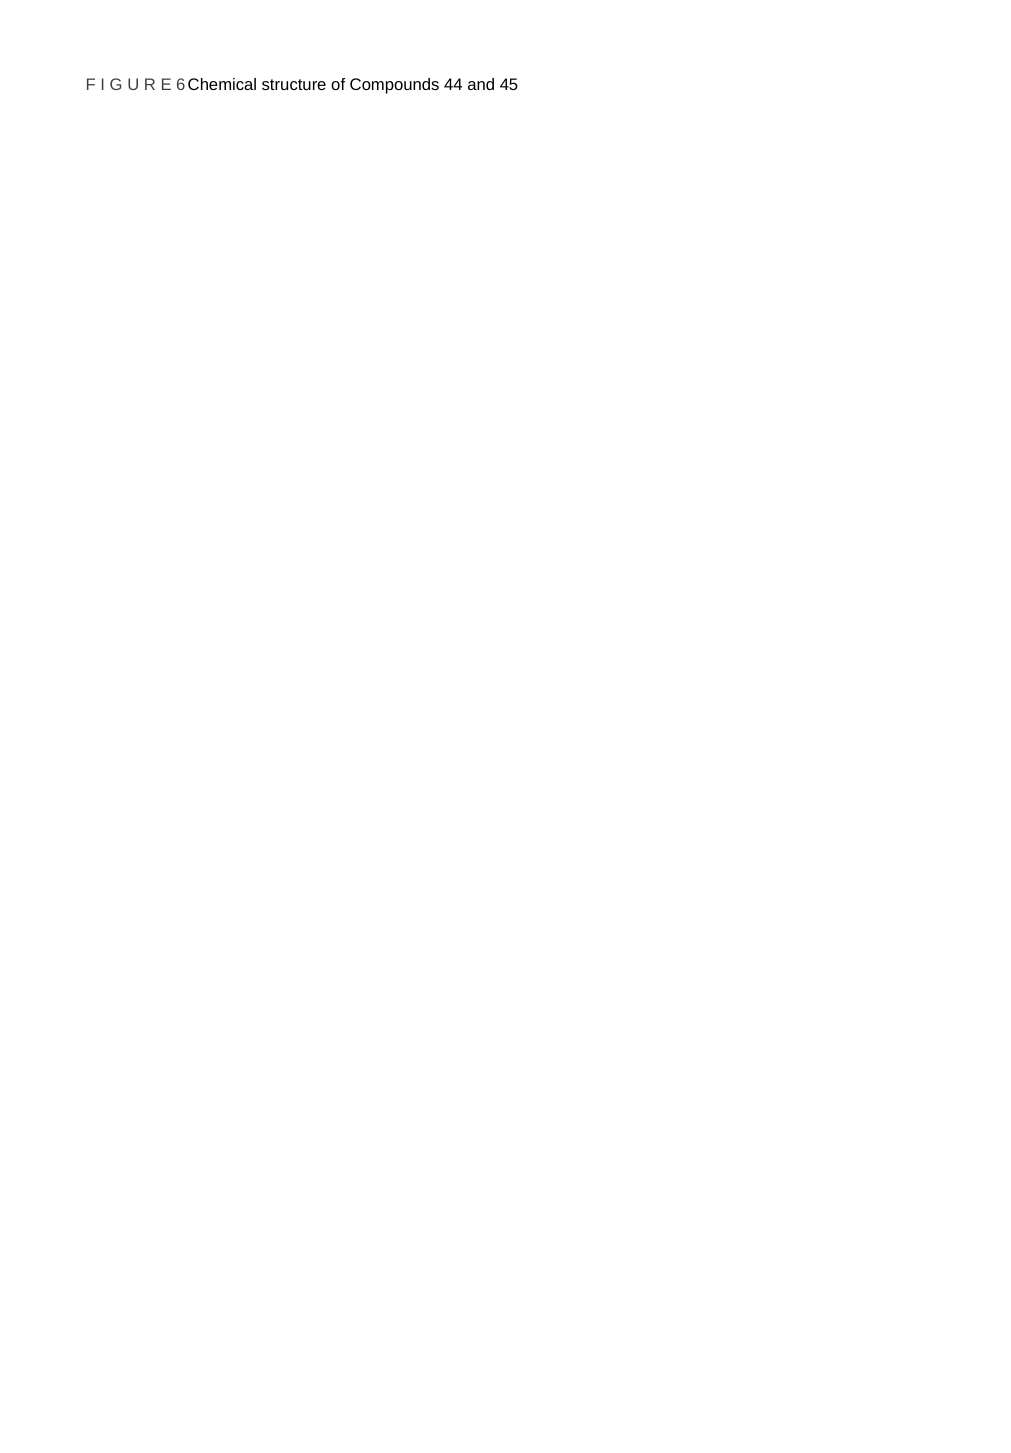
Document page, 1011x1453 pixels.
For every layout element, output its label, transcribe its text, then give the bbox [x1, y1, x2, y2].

text F I G U R E 6 Chemical structure of Compounds 44 and 45 [85, 75, 926, 94]
